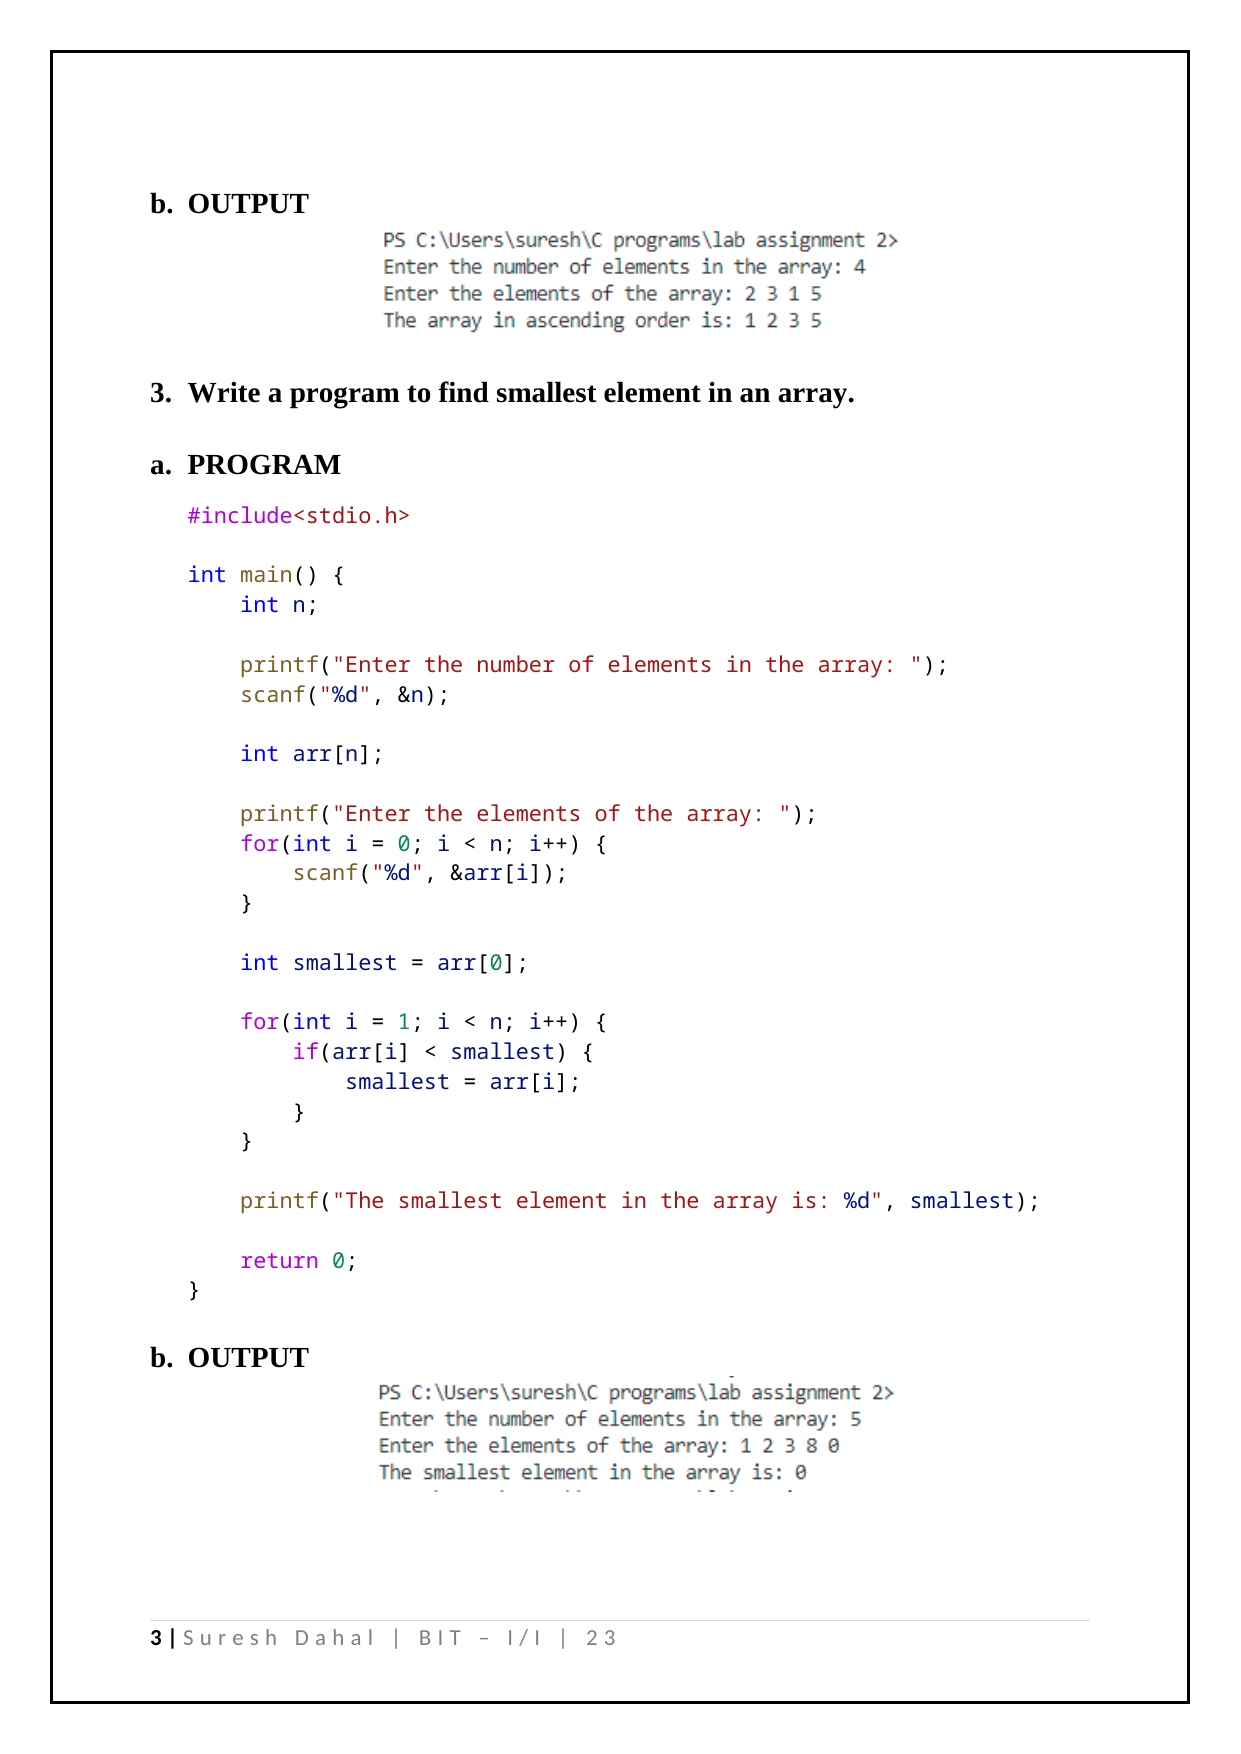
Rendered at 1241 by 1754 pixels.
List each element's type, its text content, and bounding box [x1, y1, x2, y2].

text printf("Enter the number of elements in the array: "); [187, 649, 1090, 678]
text int main() { [187, 559, 1090, 589]
text printf("Enter the elements of the array: "); [187, 798, 1090, 827]
text return 0; [187, 1244, 1090, 1274]
list OUTPUT [150, 186, 1090, 220]
list Write a program to find smallest element in an array. [150, 375, 1090, 408]
text int smallest = arr[0]; [187, 947, 1090, 976]
text int n; [187, 589, 1090, 619]
text } [187, 887, 1090, 917]
text int arr[n]; [187, 738, 1090, 768]
text #include<stdio.h> [187, 500, 1090, 529]
text if(arr[i] < smallest) { [187, 1036, 1090, 1066]
list PROGRAM [150, 447, 1090, 481]
picture [377, 222, 901, 337]
text for(int i = 1; i < n; i++) { [187, 1006, 1090, 1036]
text } [187, 1125, 1090, 1155]
text smallest = arr[i]; [187, 1066, 1090, 1096]
text printf("The smallest element in the array is: %d", smallest); [187, 1185, 1090, 1215]
text } [187, 1096, 1090, 1125]
text } [187, 1274, 1090, 1304]
text scanf("%d", &n); [187, 678, 1090, 708]
text for(int i = 0; i < n; i++) { [187, 827, 1090, 857]
text scanf("%d", &arr[i]); [187, 857, 1090, 887]
picture [377, 1376, 900, 1492]
list OUTPUT [150, 1340, 1090, 1374]
